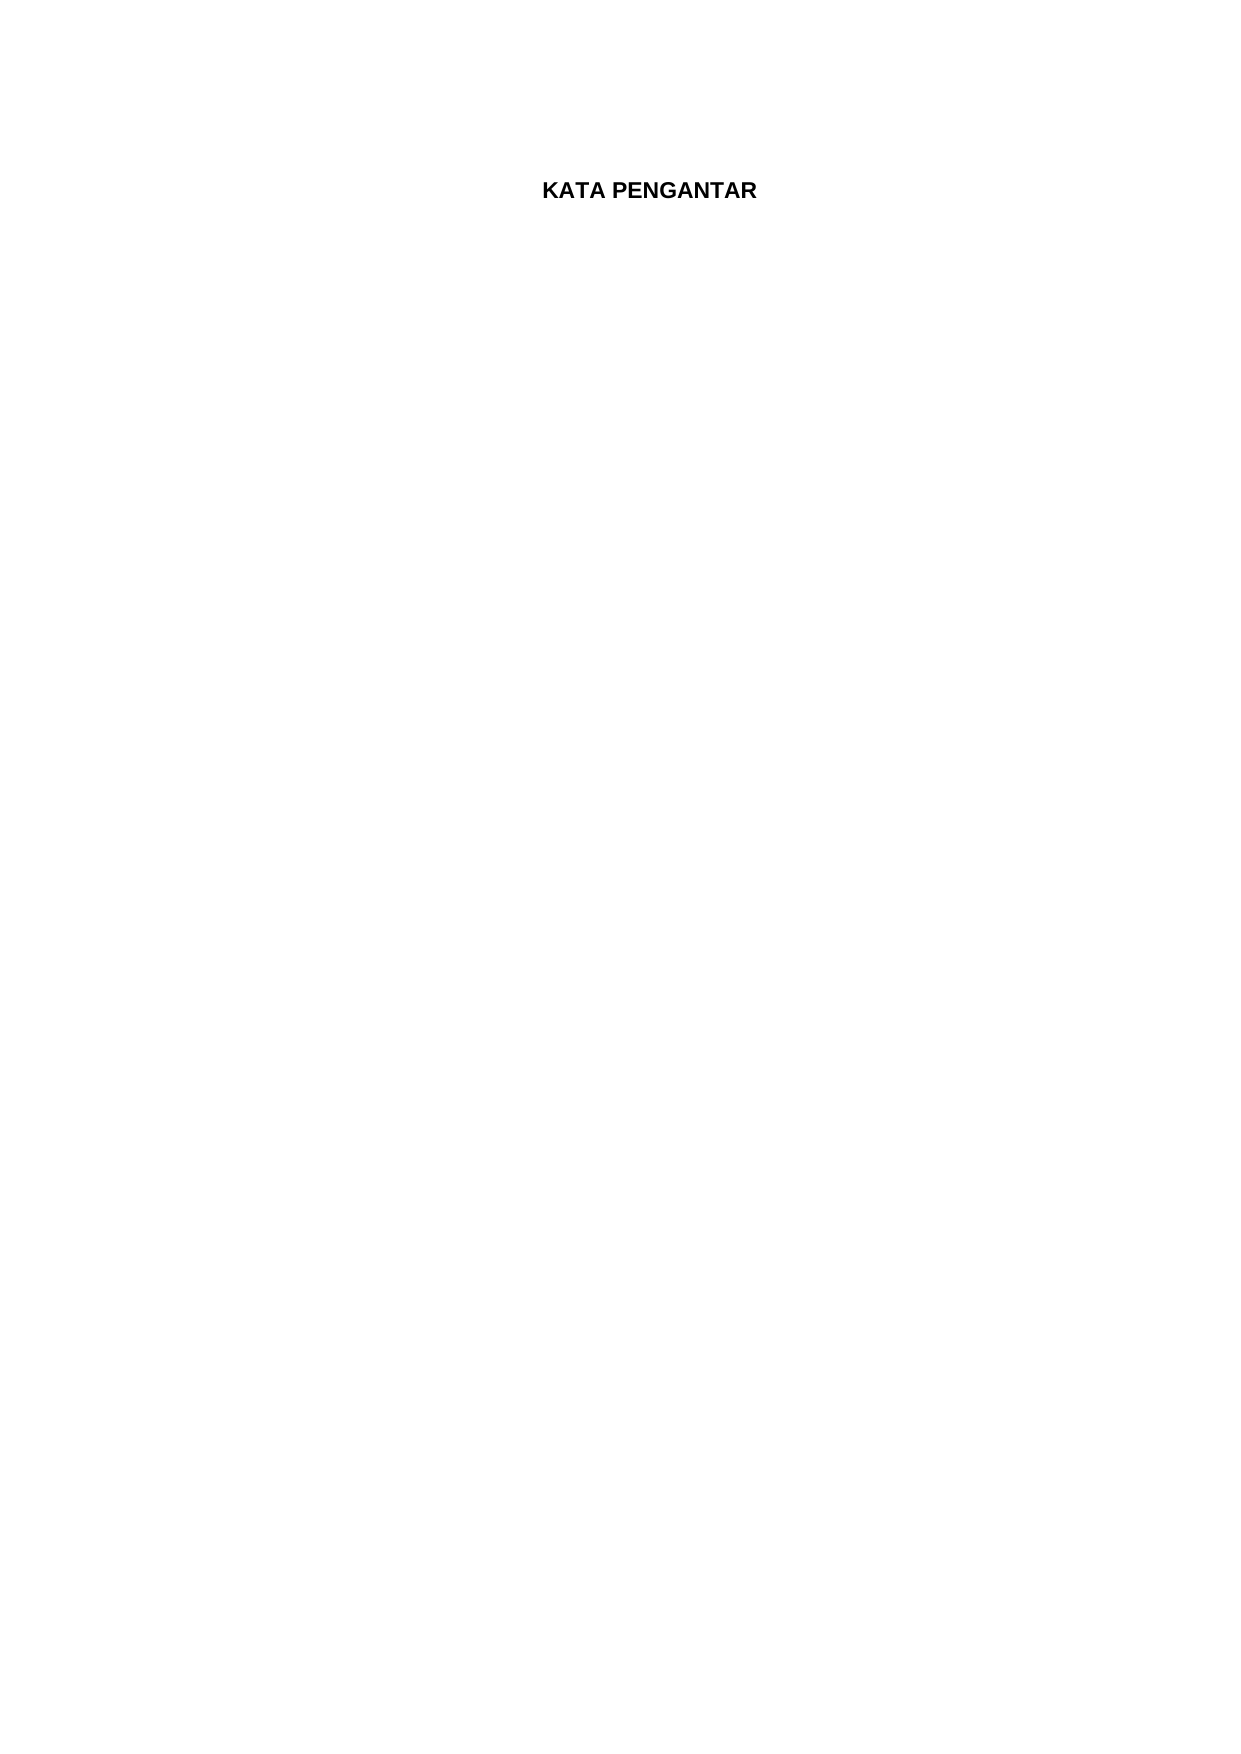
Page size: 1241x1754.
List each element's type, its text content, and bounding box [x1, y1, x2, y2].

text KATA PENGANTAR [236, 177, 1063, 203]
